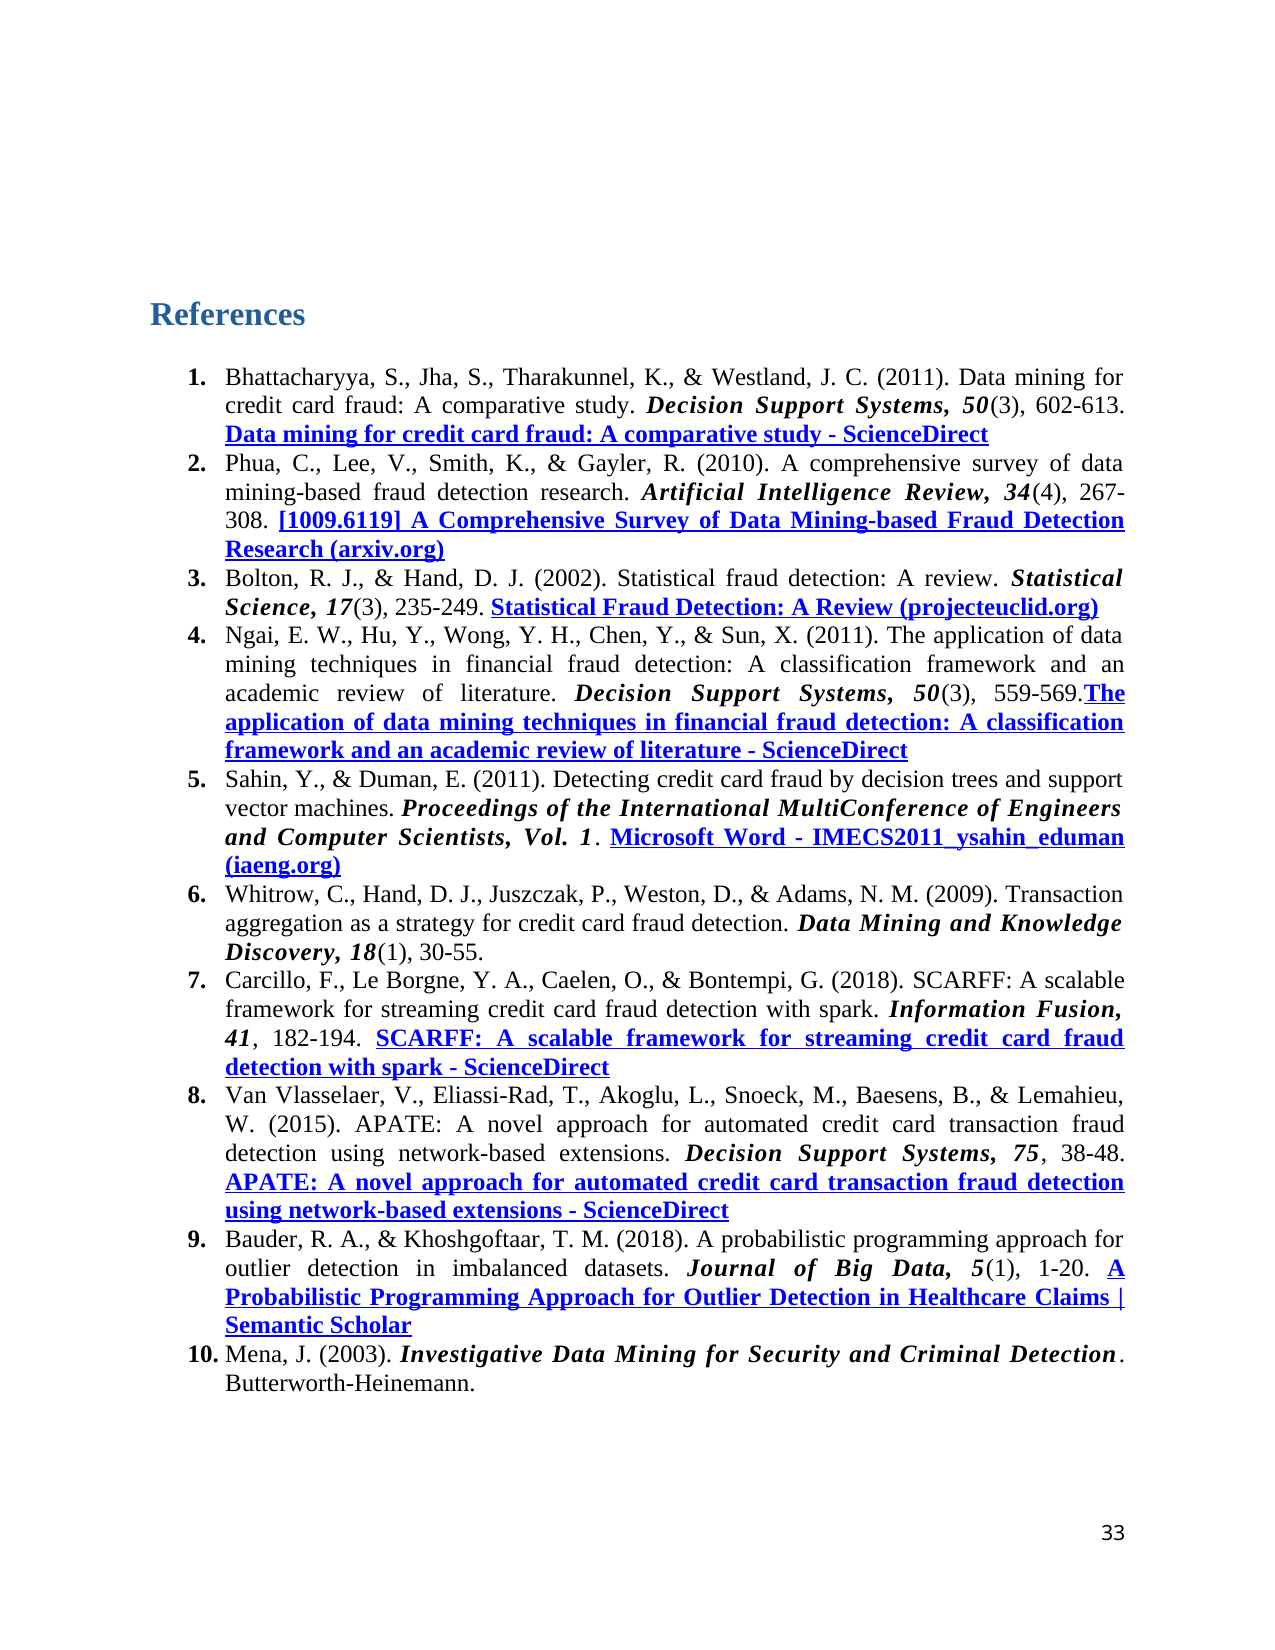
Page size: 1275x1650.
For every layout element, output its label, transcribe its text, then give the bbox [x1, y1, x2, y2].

list Bhattacharyya, S., Jha, S., Tharakunnel, K., & Westland, J. C. (2011). Data mining for credit card fraud: A comparative study. Decision Support Systems, 50(3), 602-613. Data mining for credit card fraud: A comparative study - ScienceDirect [187, 362, 1125, 448]
list Carcillo, F., Le Borgne, Y. A., Caelen, O., & Bontempi, G. (2018). SCARFF: A scalable framework for streaming credit card fraud detection with spark. Information Fusion, 41, 182-194. SCARFF: A scalable framework for streaming credit card fraud detection with spark - ScienceDirect [187, 1140, 1125, 1255]
list Sahin, Y., & Duman, E. (2011). Detecting credit card fraud by decision trees and support vector machines. Proceedings of the International MultiConference of Engineers and Computer Scientists, Vol. 1. Microsoft Word - IMECS2011_ysahin_eduman (iaeng.org) [187, 881, 1125, 996]
list Ngai, E. W., Hu, Y., Wong, Y. H., Chen, Y., & Sun, X. (2011). The application of data mining techniques in financial fraud detection: A classification framework and an academic review of literature. Decision Support Systems, 50(3), 559-569.The application of data mining techniques in financial fraud detection: A classification framework and an academic review of literature - ScienceDirect [187, 708, 1125, 852]
text References [150, 294, 1125, 332]
list Van Vlasselaer, V., Eliassi-Rad, T., Akoglu, L., Snoeck, M., Baesens, B., & Lemahieu, W. (2015). APATE: A novel approach for automated credit card transaction fraud detection using network-based extensions. Decision Support Systems, 75, 38-48. APATE: A novel approach for automated credit card transaction fraud detection using network-based extensions - ScienceDirect [187, 1284, 1125, 1428]
list Whitrow, C., Hand, D. J., Juszczak, P., Weston, D., & Adams, N. M. (2009). Transaction aggregation as a strategy for credit card fraud detection. Data Mining and Knowledge Discovery, 18(1), 30-55. [187, 1025, 1125, 1111]
list Phua, C., Lee, V., Smith, K., & Gayler, R. (2010). A comprehensive survey of data mining-based fraud detection research. Artificial Intelligence Review, 34(4), 267-308. [1009.6119] A Comprehensive Survey of Data Mining-based Fraud Detection Research (arxiv.org) [187, 477, 1125, 592]
list Bolton, R. J., & Hand, D. J. (2002). Statistical fraud detection: A review. Statistical Science, 17(3), 235-249. Statistical Fraud Detection: A Review (projecteuclid.org) [187, 621, 1125, 679]
